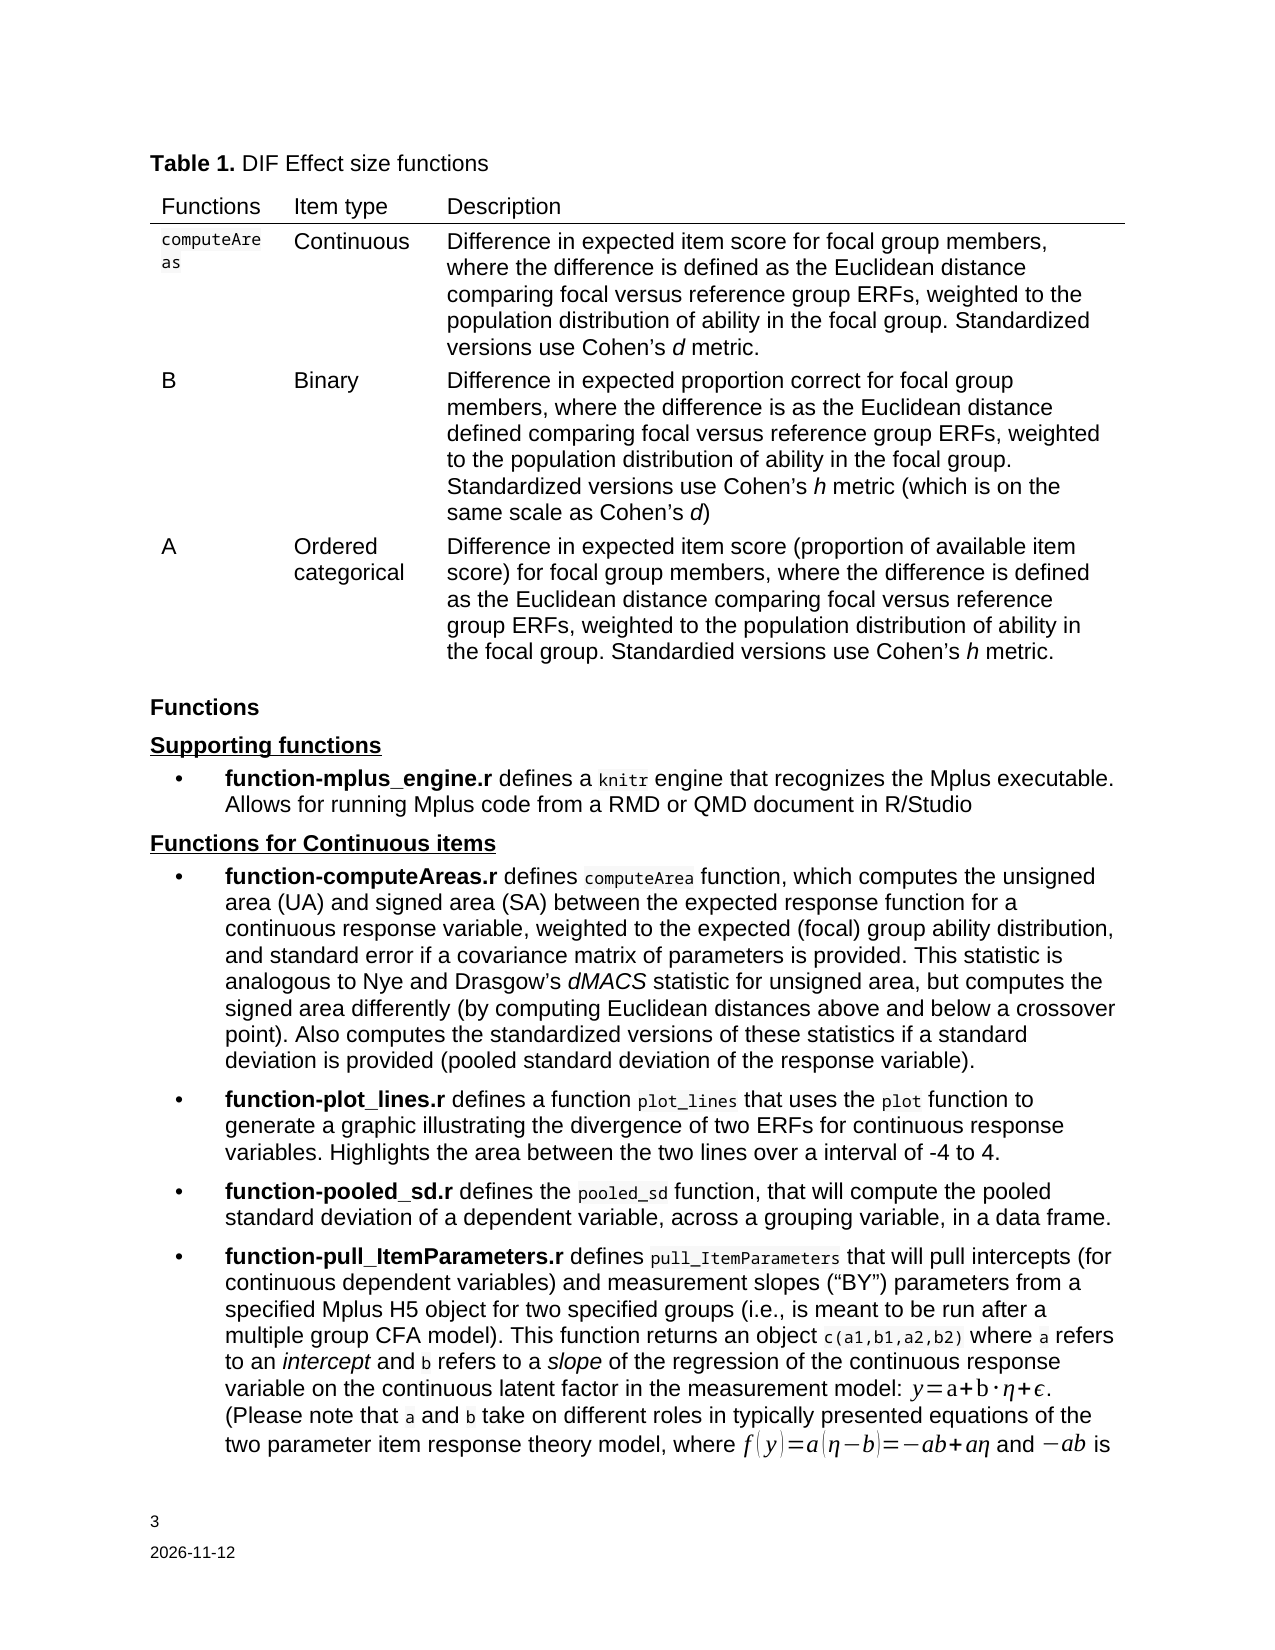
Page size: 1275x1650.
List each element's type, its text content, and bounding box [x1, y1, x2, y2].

table_cell Difference in expected item score (proportion of available item score) for focal group members, where the difference is defined as the Euclidean distance comparing focal versus reference group ERFs, weighted to the population distribution of ability in the focal group. Standardied versions use Cohen’s h metric. [435, 529, 1125, 668]
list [175, 1243, 1125, 1459]
table_header Item type [283, 189, 435, 223]
list function-plot_lines.r defines a function plot_lines that uses the plot function to generate a graphic illustrating the divergence of two ERFs for continuous response variables. Highlights the area between the two lines over a interval of -4 to 4. [175, 1086, 1125, 1165]
list function-computeAreas.r defines computeArea function, which computes the unsigned area (UA) and signed area (SA) between the expected response function for a continuous response variable, weighted to the expected (focal) group ability distribution, and standard error if a covariance matrix of parameters is provided. This statistic is analogous to Nye and Drasgow’s dMACS statistic for unsigned area, but computes the signed area differently (by computing Euclidean distances above and below a crossover point). Also computes the standardized versions of these statistics if a standard deviation is provided (pooled standard deviation of the response variable). [175, 863, 1125, 1073]
table_cell Difference in expected item score for focal group members, where the difference is defined as the Euclidean distance comparing focal versus reference group ERFs, weighted to the population distribution of ability in the focal group. Standardized versions use Cohen’s d metric. [435, 224, 1125, 363]
table_header Description [435, 189, 1125, 223]
list function-pooled_sd.r defines the pooled_sd function, that will compute the pooled standard deviation of a dependent variable, across a grouping variable, in a data frame. [175, 1178, 1125, 1230]
text Table 1. DIF Effect size functions [150, 150, 1125, 176]
table_header Functions [150, 189, 282, 223]
table_cell Binary [283, 364, 435, 529]
list function-mplus_engine.r defines a knitr engine that recognizes the Mplus executable. Allows for running Mplus code from a RMD or QMD document in R/Studio [175, 765, 1125, 818]
table_cell A [150, 529, 282, 668]
table_cell Ordered categorical [283, 529, 435, 668]
subtitle Functions [150, 693, 1125, 720]
table_cell Difference in expected proportion correct for focal group members, where the difference is as the Euclidean distance defined comparing focal versus reference group ERFs, weighted to the population distribution of ability in the focal group. Standardized versions use Cohen’s h metric (which is on the same scale as Cohen’s d) [435, 364, 1125, 529]
subtitle Supporting functions [150, 732, 1125, 759]
subtitle Functions for Continuous items [150, 830, 1125, 856]
table_cell Continuous [283, 224, 435, 363]
table_cell computeAreas [150, 224, 282, 363]
table_cell B [150, 364, 282, 529]
